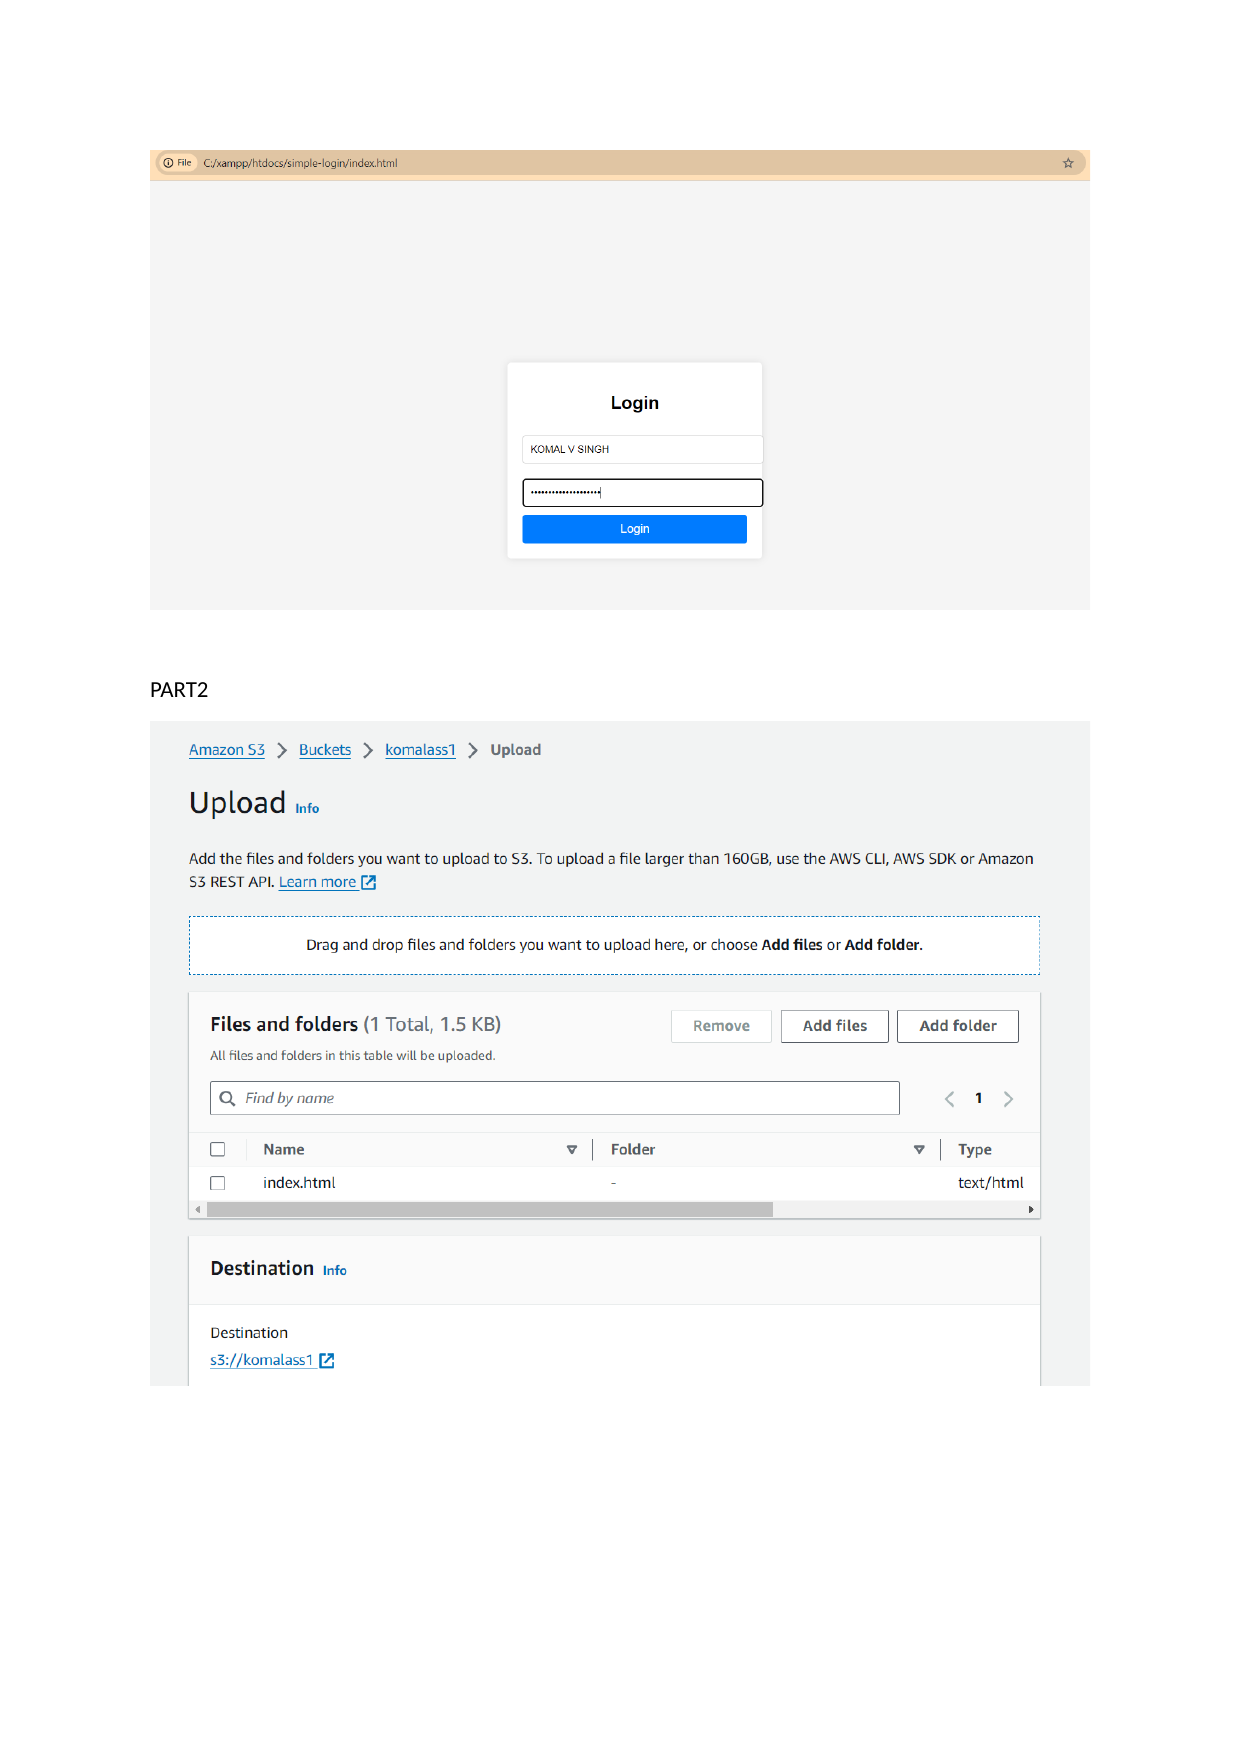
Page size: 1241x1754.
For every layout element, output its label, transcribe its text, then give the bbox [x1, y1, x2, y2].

text PART2 [150, 675, 1090, 703]
picture [150, 721, 1091, 1386]
picture [150, 150, 1091, 610]
